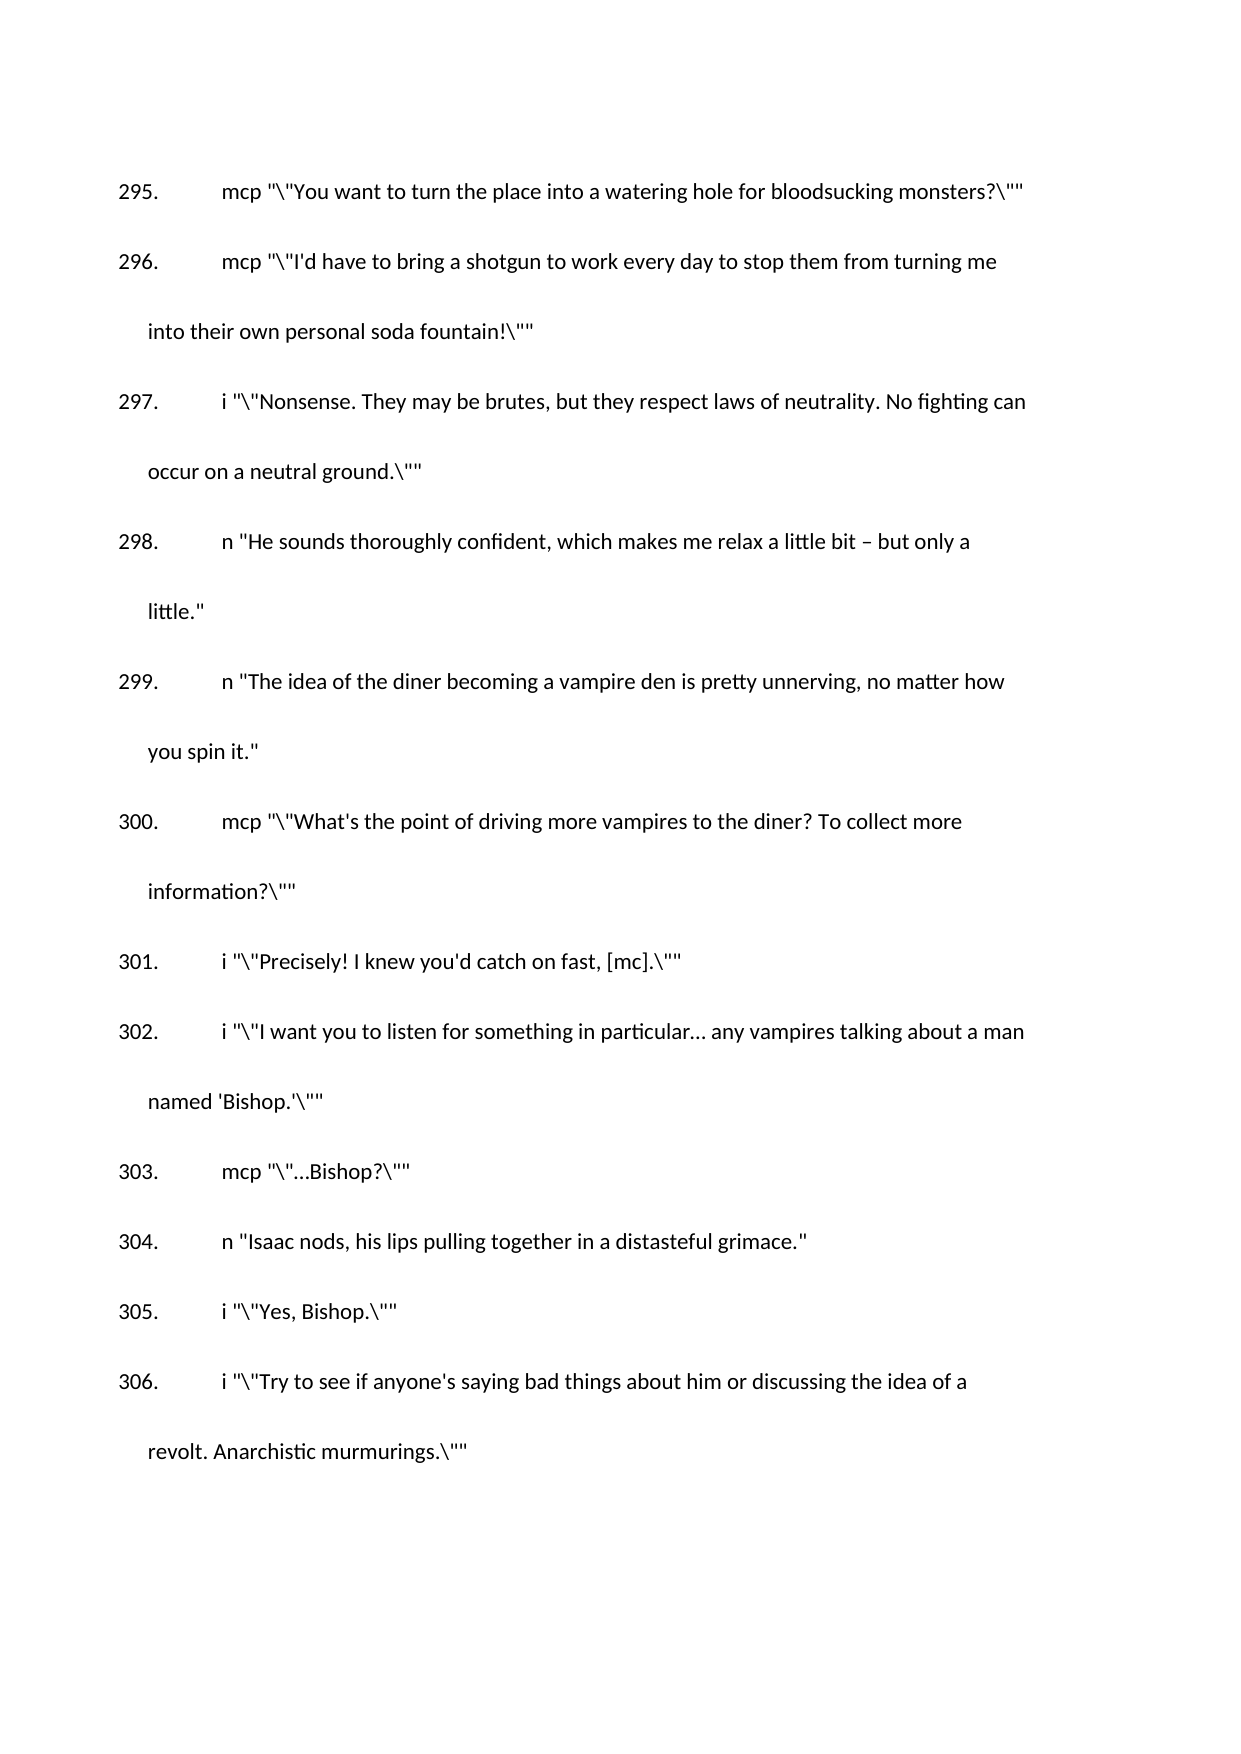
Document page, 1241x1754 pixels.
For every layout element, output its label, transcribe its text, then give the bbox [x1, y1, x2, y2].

text 301. i "\"Precisely! I knew you'd catch on fast, [mc].\"" [118, 947, 1033, 975]
text 295. mcp "\"You want to turn the place into a watering hole for bloodsucking monsters?\"" [118, 177, 1033, 205]
text 302. i "\"I want you to listen for something in particular… any vampires talking about a man named 'Bishop.'\"" [118, 1017, 1033, 1115]
text 306. i "\"Try to see if anyone's saying bad things about him or discussing the idea of a revolt. Anarchistic murmurings.\"" [118, 1367, 1033, 1465]
text 303. mcp "\"…Bishop?\"" [118, 1157, 1033, 1185]
text 299. n "The idea of the diner becoming a vampire den is pretty unnerving, no matter how you spin it." [118, 667, 1033, 765]
text 304. n "Isaac nods, his lips pulling together in a distasteful grimace." [118, 1227, 1033, 1255]
text 298. n "He sounds thoroughly confident, which makes me relax a little bit – but only a little." [118, 527, 1033, 625]
text 305. i "\"Yes, Bishop.\"" [118, 1297, 1033, 1325]
text 296. mcp "\"I'd have to bring a shotgun to work every day to stop them from turning me into their own personal soda fountain!\"" [118, 247, 1033, 345]
text 300. mcp "\"What's the point of driving more vampires to the diner? To collect more information?\"" [118, 807, 1033, 905]
text 297. i "\"Nonsense. They may be brutes, but they respect laws of neutrality. No fighting can occur on a neutral ground.\"" [118, 387, 1033, 485]
